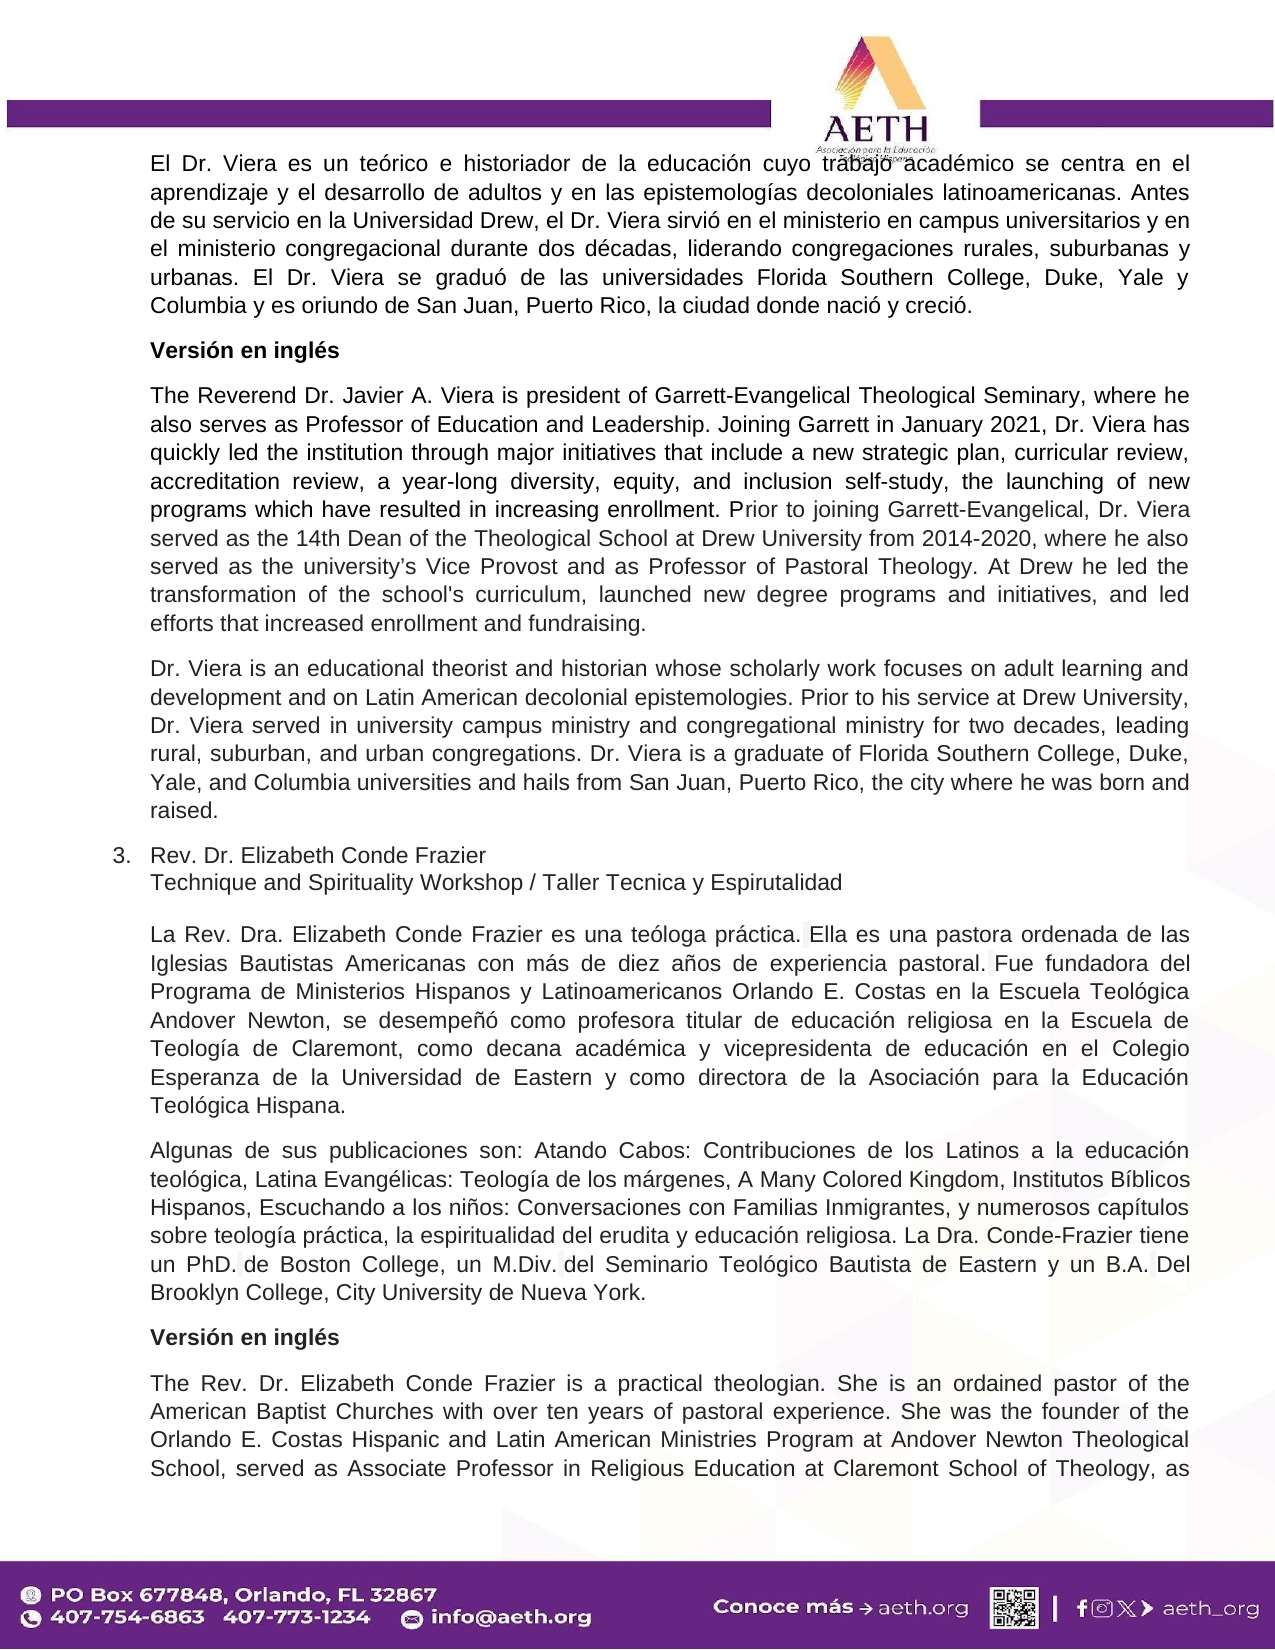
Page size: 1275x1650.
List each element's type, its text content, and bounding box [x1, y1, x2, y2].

text Technique and Spirituality Workshop / Taller Tecnica y Espirutalidad [150, 869, 1191, 895]
text Dr. Viera is an educational theorist and historian whose scholarly work focuses on adult learning and development and on Latin American decolonial epistemologies. Prior to his service at Drew University, Dr. Viera served in university campus ministry and congregational ministry for two decades, leading rural, suburban, and urban congregations. Dr. Viera is a graduate of Florida Southern College, Duke, Yale, and Columbia universities and hails from San Juan, Puerto Rico, the city where he was born and raised. [150, 655, 1191, 823]
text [150, 1369, 1191, 1481]
text La Rev. Dra. Elizabeth Conde Frazier es una teóloga práctica. Ella es una pastora ordenada de las Iglesias Bautistas Americanas con más de diez años de experiencia pastoral. Fue fundadora del Programa de Ministerios Hispanos y Latinoamericanos Orlando E. Costas en la Escuela Teológica Andover Newton, se desempeñó como profesora titular de educación religiosa en la Escuela de Teología de Claremont, como decana académica y vicepresidenta de educación en el Colegio Esperanza de la Universidad de Eastern y como directora de la Asociación para la Educación Teológica Hispana. [150, 921, 1191, 1118]
text Versión en inglés [150, 1324, 1191, 1351]
picture [0, 0, 1275, 1649]
text Algunas de sus publicaciones son: Atando Cabos: Contribuciones de los Latinos a la educación teológica, Latina Evangélicas: Teología de los márgenes, A Many Colored Kingdom, Institutos Bíblicos Hispanos, Escuchando a los niños: Conversaciones con Familias Inmigrantes, y numerosos capítulos sobre teología práctica, la espiritualidad del erudita y educación religiosa. La Dra. Conde-Frazier tiene un PhD. de Boston College, un M.Div. del Seminario Teológico Bautista de Eastern y un B.A. Del Brooklyn College, City University de Nueva York. [150, 1137, 1191, 1306]
text El Dr. Viera es un teórico e historiador de la educación cuyo trabajo académico se centra en el aprendizaje y el desarrollo de adultos y en las epistemologías decoloniales latinoamericanas. Antes de su servicio en la Universidad Drew, el Dr. Viera sirvió en el ministerio en campus universitarios y en el ministerio congregacional durante dos décadas, liderando congregaciones rurales, suburbanas y urbanas. El Dr. Viera se graduó de las universidades Florida Southern College, Duke, Yale y Columbia y es oriundo de San Juan, Puerto Rico, la ciudad donde nació y creció. [150, 150, 1191, 318]
list Rev. Dr. Elizabeth Conde Frazier [112, 842, 1191, 869]
text The Reverend Dr. Javier A. Viera is president of Garrett-Evangelical Theological Seminary, where he also serves as Professor of Education and Leadership. Joining Garrett in January 2021, Dr. Viera has quickly led the institution through major initiatives that include a new strategic plan, curricular review, accreditation review, a year-long diversity, equity, and inclusion self-study, the launching of new programs which have resulted in increasing enrollment. Prior to joining Garrett-Evangelical, Dr. Viera served as the 14th Dean of the Theological School at Drew University from 2014-2020, where he also served as the university’s Vice Provost and as Professor of Pastoral Theology. At Drew he led the transformation of the school's curriculum, launched new degree programs and initiatives, and led efforts that increased enrollment and fundraising. [150, 382, 1191, 636]
text Versión en inglés [150, 337, 1191, 364]
